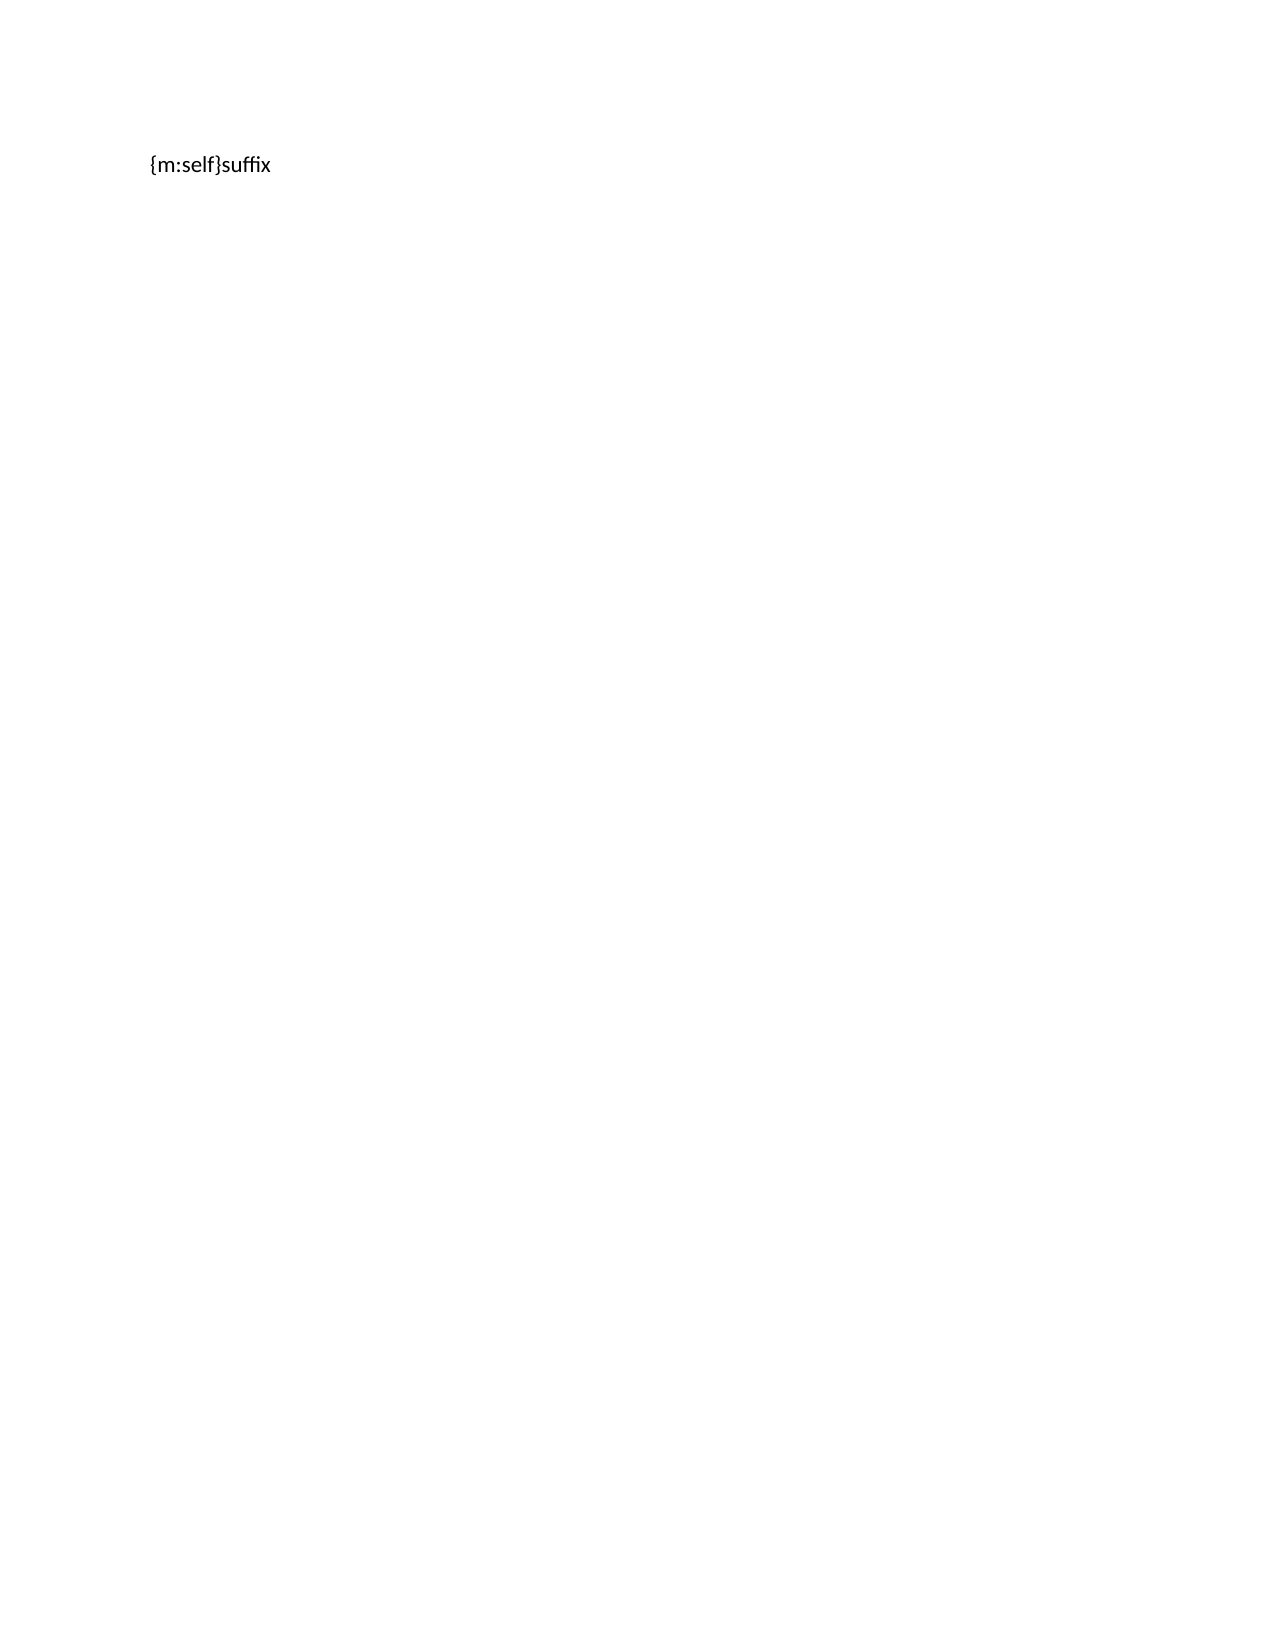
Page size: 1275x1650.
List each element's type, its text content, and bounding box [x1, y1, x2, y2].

text {m:self}suffix [150, 150, 1125, 178]
